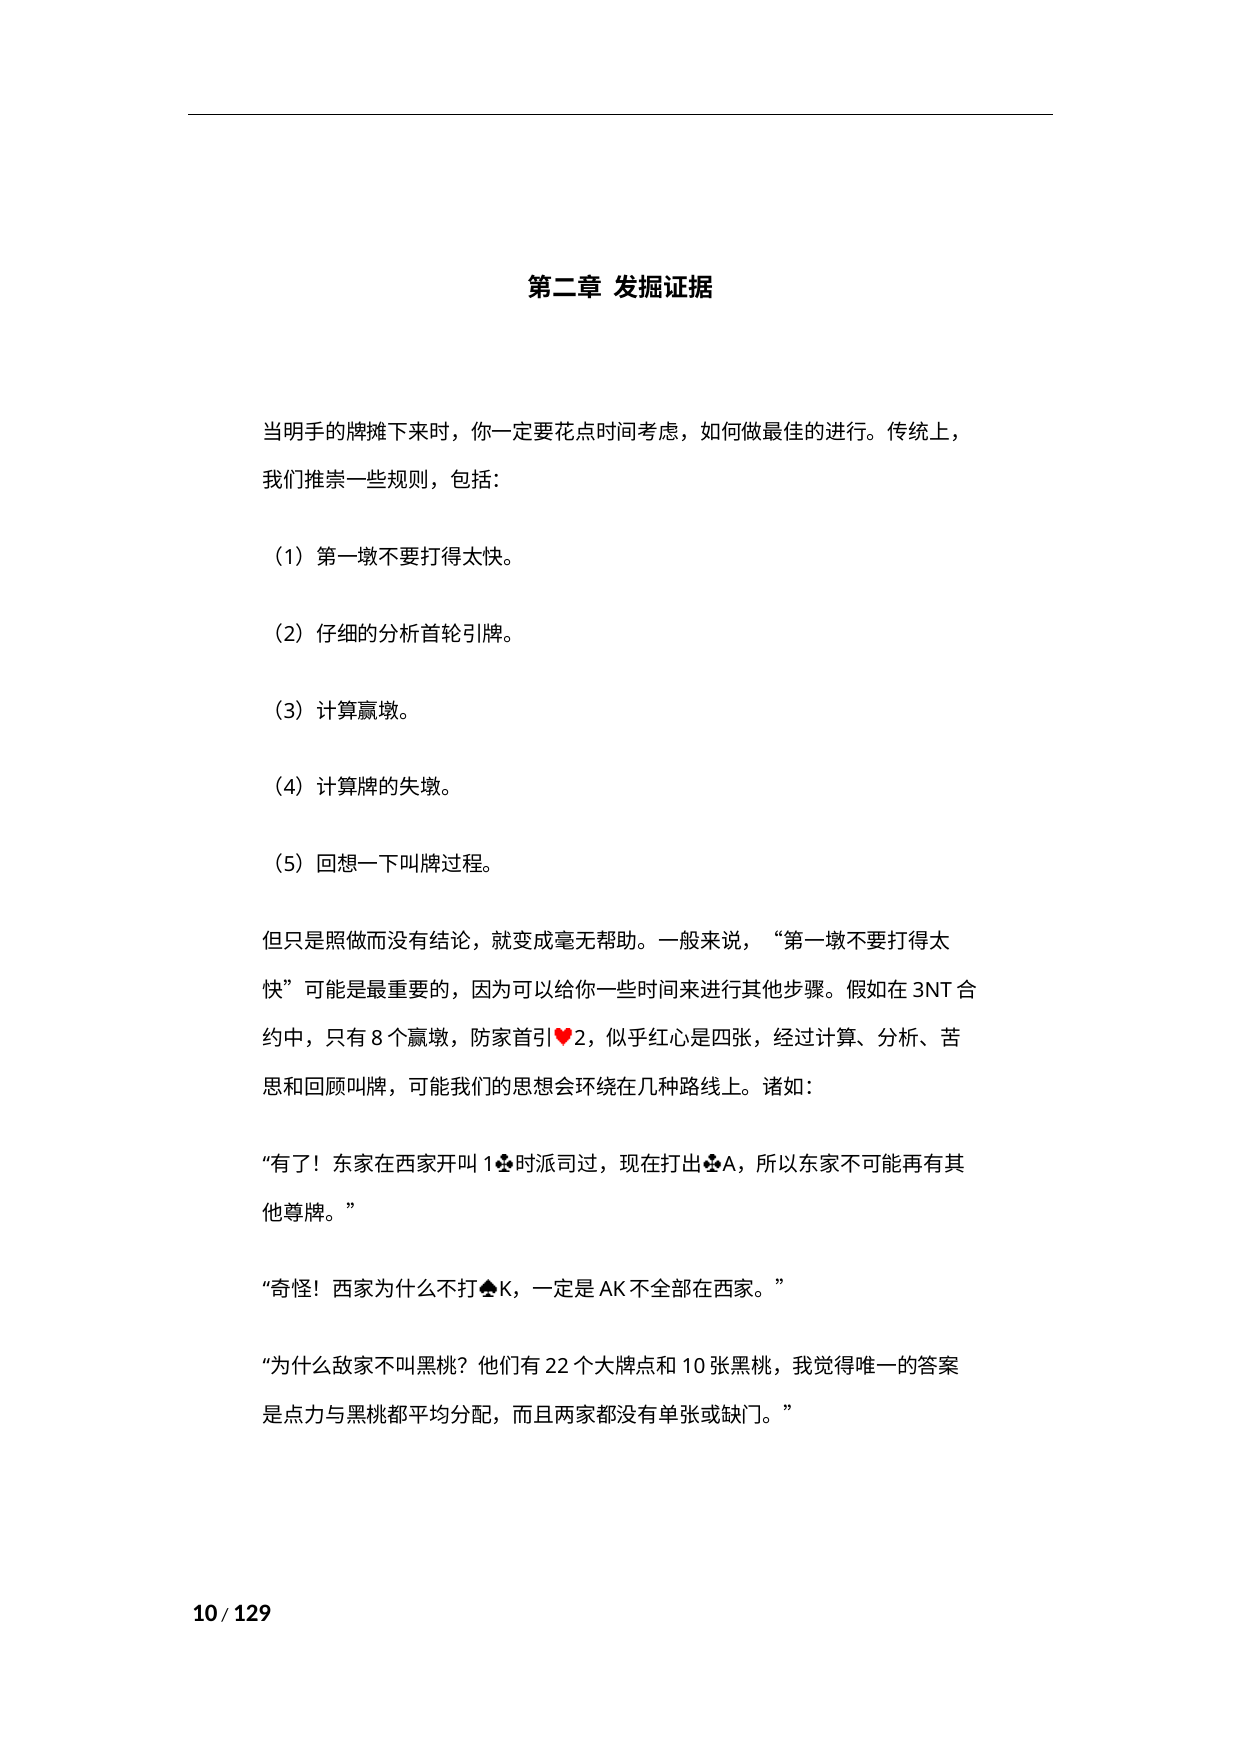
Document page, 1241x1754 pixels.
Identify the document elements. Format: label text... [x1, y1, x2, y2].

picture [478, 1279, 499, 1297]
text “奇怪！西家为什么不打K，一定是AK不全部在西家。” [262, 1272, 978, 1304]
picture [553, 1028, 574, 1046]
text “有了！东家在西家开叫1时派司过，现在打出A，所以东家不可能再有其他尊牌。” [262, 1146, 978, 1227]
text （3）计算赢墩。 [262, 693, 978, 725]
text 当明手的牌摊下来时，你一定要花点时间考虑，如何做最佳的进行。传统上，我们推崇一些规则，包括： [262, 365, 978, 495]
picture [702, 1154, 723, 1172]
text “为什么敌家不叫黑桃？他们有22个大牌点和10张黑桃，我觉得唯一的答案是点力与黑桃都平均分配，而且两家都没有单张或缺门。” [262, 1348, 978, 1430]
picture [494, 1154, 515, 1172]
text （2）仔细的分析首轮引牌。 [262, 616, 978, 648]
subtitle 第二章 发掘证据 [262, 253, 978, 318]
text （1）第一墩不要打得太快。 [262, 539, 978, 572]
text 但只是照做而没有结论，就变成毫无帮助。一般来说，“第一墩不要打得太快”可能是最重要的，因为可以给你一些时间来进行其他步骤。假如在3NT合约中，只有8个赢墩，防家首引2，似乎红心是四张，经过计算、分析、苦思和回顾叫牌，可能我们的思想会环绕在几种路线上。诸如： [262, 923, 978, 1102]
text （5）回想一下叫牌过程。 [262, 846, 978, 879]
text （4）计算牌的失墩。 [262, 769, 978, 802]
